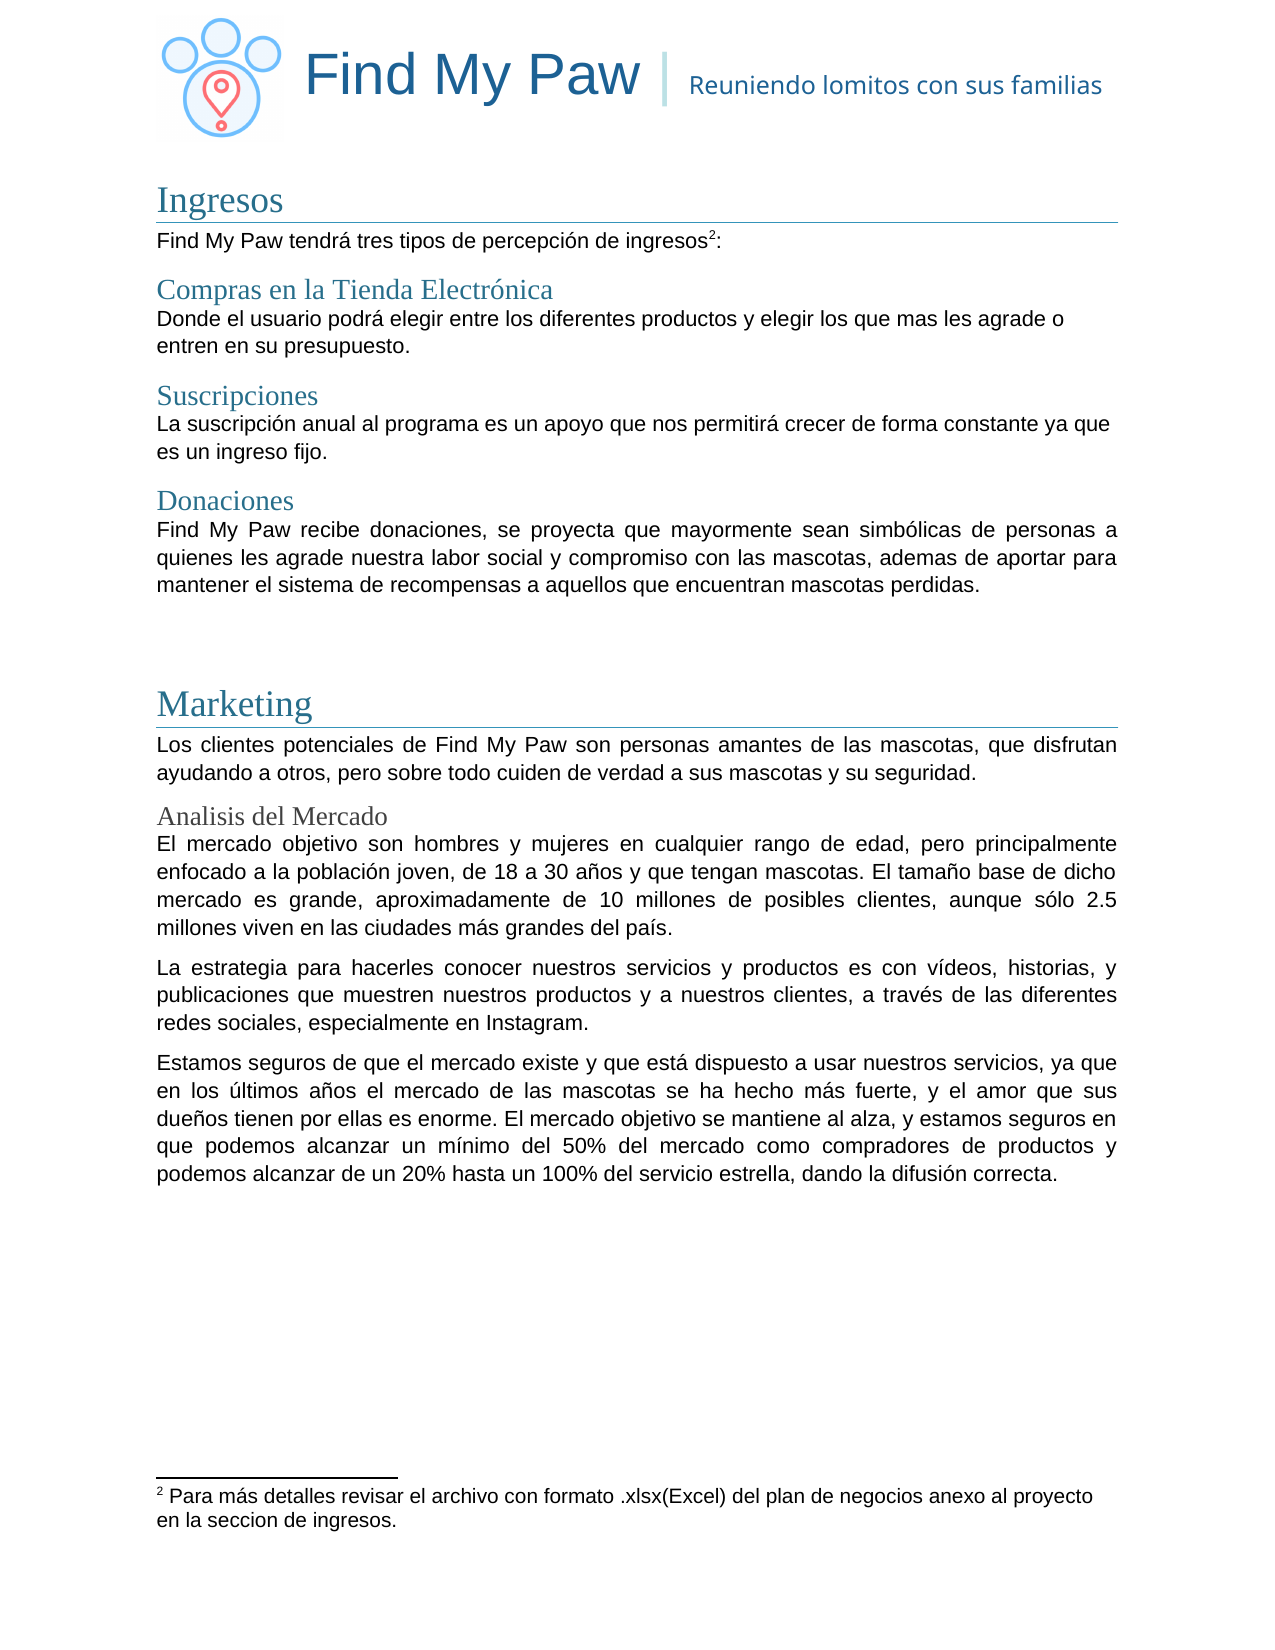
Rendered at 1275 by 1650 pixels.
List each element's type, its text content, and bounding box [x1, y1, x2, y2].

text Find My Paw tendrá tres tipos de percepción de ingresos: [156, 228, 1118, 253]
subtitle Analisis del Mercado [156, 800, 1118, 831]
text La estrategia para hacerles conocer nuestros servicios y productos es con vídeos, historias, y publicaciones que muestren nuestros productos y a nuestros clientes, a través de las diferentes redes sociales, especialmente en Instagram. [156, 954, 1118, 1035]
subtitle Compras en la Tienda Electrónica [156, 272, 1118, 306]
text Estamos seguros de que el mercado existe y que está dispuesto a usar nuestros servicios, ya que en los últimos años el mercado de las mascotas se ha hecho más fuerte, y el amor que sus dueños tienen por ellas es enorme. El mercado objetivo se mantiene al alza, y estamos seguros en que podemos alcanzar un mínimo del 50% del mercado como compradores de productos y podemos alcanzar de un 20% hasta un 100% del servicio estrella, dando la difusión correcta. [156, 1050, 1118, 1186]
picture [156, 15, 284, 142]
subtitle Donaciones [156, 483, 1118, 517]
text Los clientes potenciales de Find My Paw son personas amantes de las mascotas, que disfrutan ayudando a otros, pero sobre todo cuiden de verdad a sus mascotas y su seguridad. [156, 732, 1118, 785]
text Find My Paw recibe donaciones, se proyecta que mayormente sean simbólicas de personas a quienes les agrade nuestra labor social y compromiso con las mascotas, ademas de aportar para mantener el sistema de recompensas a aquellos que encuentran mascotas perdidas. [156, 517, 1118, 597]
text Donde el usuario podrá elegir entre los diferentes productos y elegir los que mas les agrade o entren en su presupuesto. [156, 306, 1118, 358]
subtitle Ingresos [156, 177, 1118, 222]
text El mercado objetivo son hombres y mujeres en cualquier rango de edad, pero principalmente enfocado a la población joven, de 18 a 30 años y que tengan mascotas. El tamaño base de dicho mercado es grande, aproximadamente de 10 millones de posibles clientes, aunque sólo 2.5 millones viven en las ciudades más grandes del país. [156, 831, 1118, 939]
text La suscripción anual al programa es un apoyo que nos permitirá crecer de forma constante ya que es un ingreso fijo. [156, 411, 1118, 464]
subtitle Marketing [156, 682, 1118, 727]
subtitle Suscripciones [156, 378, 1118, 411]
